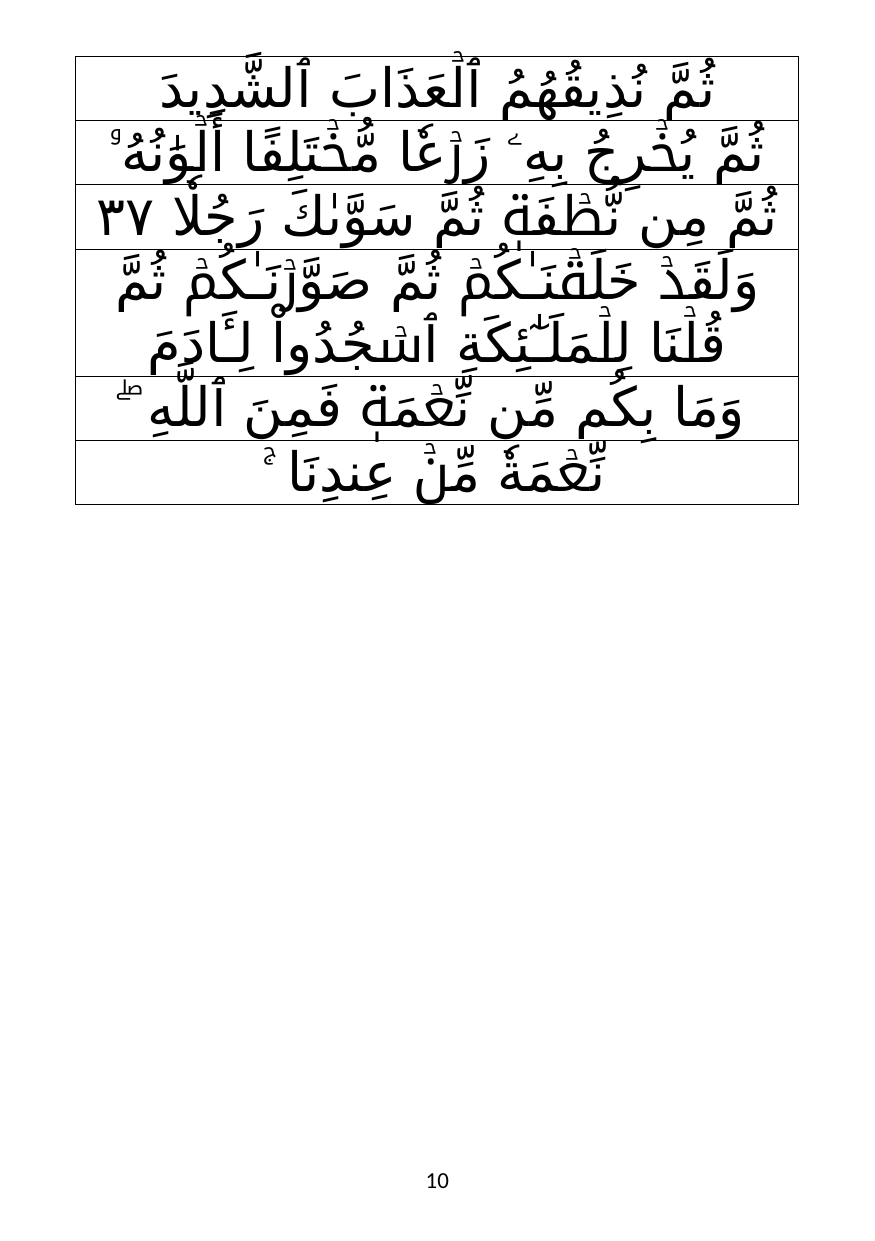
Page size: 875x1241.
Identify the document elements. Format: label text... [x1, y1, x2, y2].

table_cell نِّعۡمَةٗ مِّنۡ عِندِنَا ۚ [76, 441, 798, 504]
table_cell وَلَقَدۡ خَلَقۡنَـٰكُمۡ ثُمَّ صَوَّرۡنَـٰكُمۡ ثُمَّ قُلۡنَا لِلۡمَلَـٰٓئِكَةِ ٱسۡجُدُواْ لِـَٔادَمَ [76, 250, 798, 376]
table_cell ثُمَّ يُخۡرِجُ بِهِۦ زَرۡعٗا مُّخۡتَلِفًا أَلۡوَٰنُهُۥ [76, 121, 798, 184]
table_cell مَتَـٰعٞ فِى ٱلدُّنۡيَا ثُمَّ إِلَيۡنَا مَرۡجِعُهُمۡ ثُمَّ نُذِيقُهُمُ ٱلۡعَذَابَ ٱلشَّدِيدَ [76, 57, 798, 120]
table_cell ثُمَّ مِن نُّطۡفَةٖ ثُمَّ سَوَّىٰكَ رَجُلٗا ٣٧ [76, 185, 798, 248]
table_cell وَمَا بِكُم مِّن نِّعۡمَةٖ فَمِنَ ٱللَّهِ ۖ [76, 377, 798, 439]
